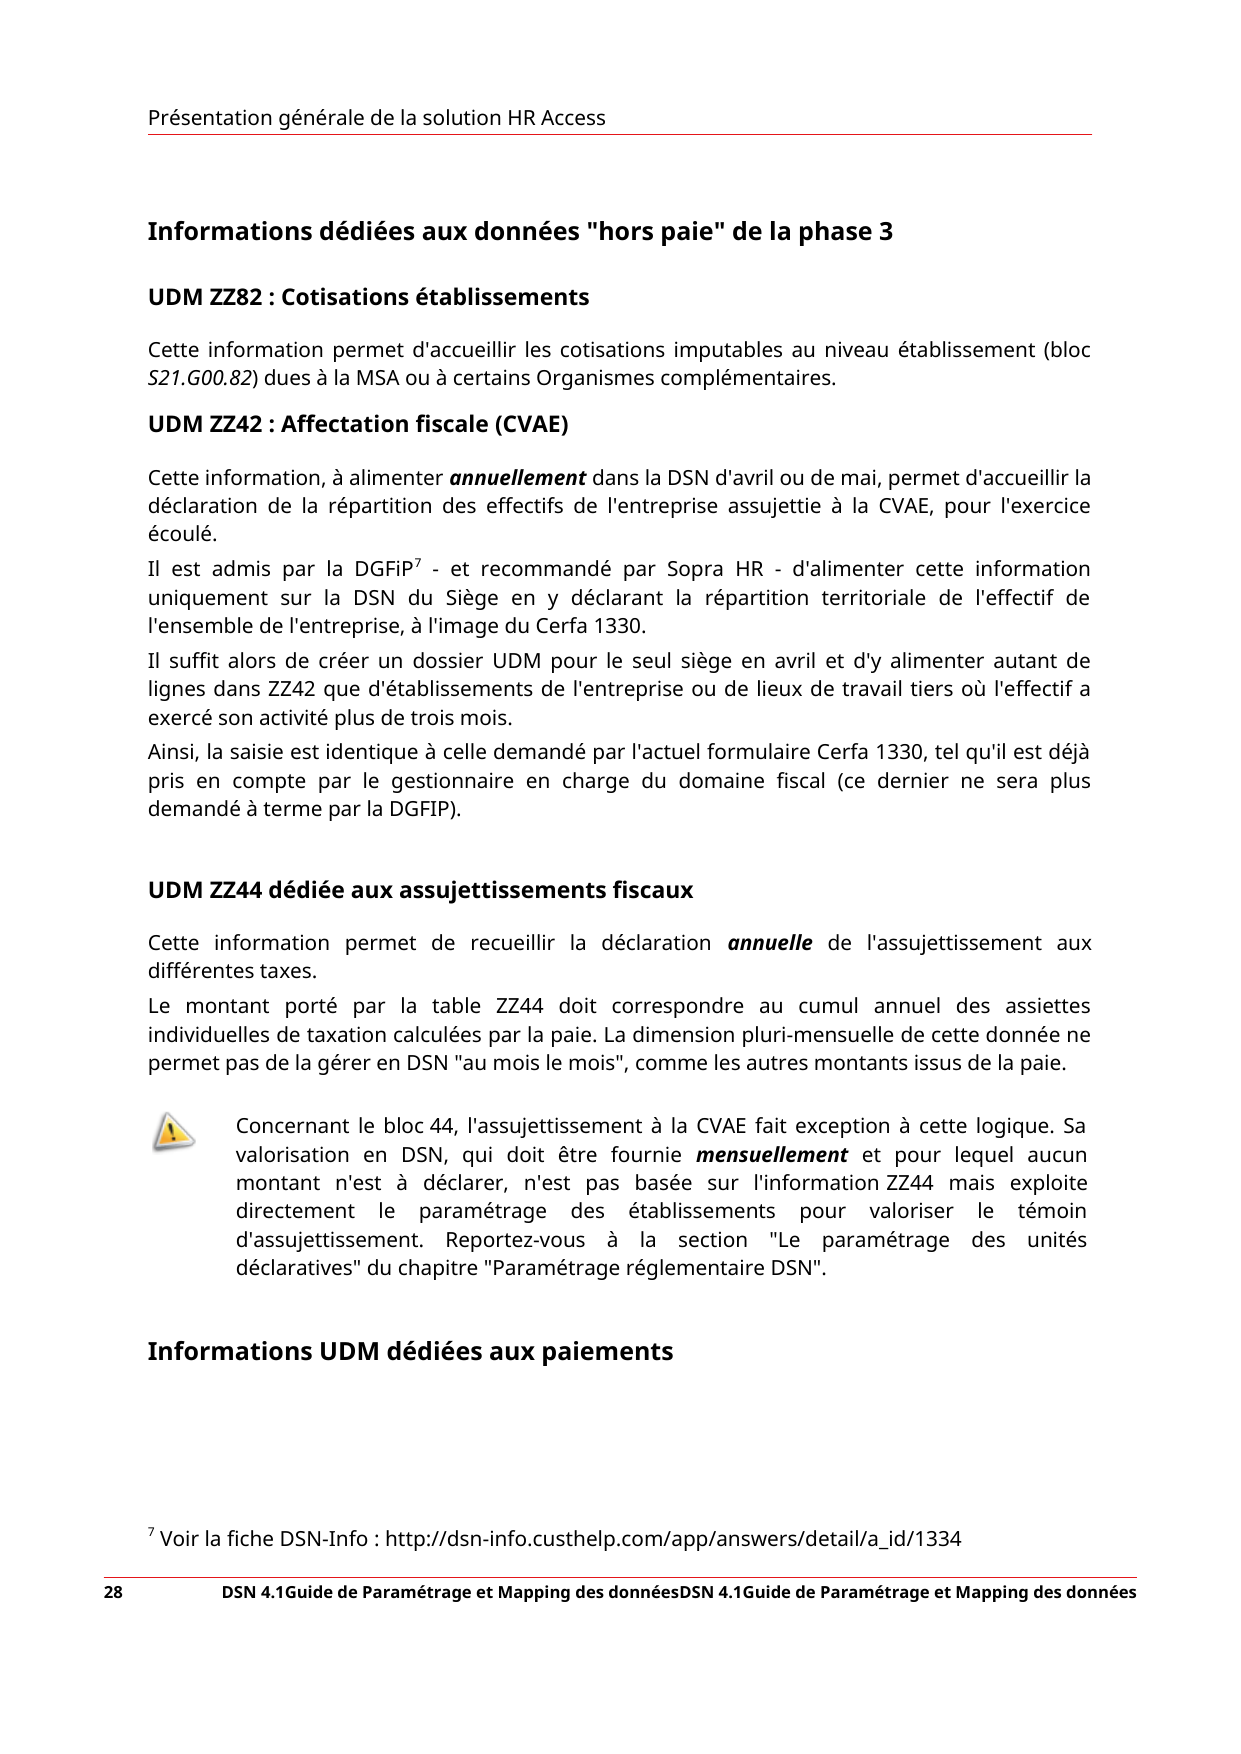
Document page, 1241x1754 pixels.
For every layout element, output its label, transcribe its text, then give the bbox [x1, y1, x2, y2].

text Cette information, à alimenter annuellement dans la DSN d'avril ou de mai, permet d'accueillir la déclaration de la répartition des effectifs de l'entreprise assujettie à la CVAE, pour l'exercice écoulé. [148, 463, 1092, 548]
table_header Concernant le bloc 44, l'assujettissement à la CVAE fait exception à cette logique. Sa valorisation en DSN, qui doit être fournie mensuellement et pour lequel aucun montant n'est à déclarer, n'est pas basée sur l'information ZZ44 mais exploite directement le paramétrage des établissements pour valoriser le témoin d'assujettissement. Reportez-vous à la section "Le paramétrage des unités déclaratives" du chapitre "Paramétrage réglementaire DSN". [224, 1105, 1099, 1282]
text Cette information permet d'accueillir les cotisations imputables au niveau établissement (bloc S21.G00.82) dues à la MSA ou à certains Organismes complémentaires. [148, 335, 1092, 392]
text Le montant porté par la table ZZ44 doit correspondre au cumul annuel des assiettes individuelles de taxation calculées par la paie. La dimension pluri-mensuelle de cette donnée ne permet pas de la gérer en DSN "au mois le mois", comme les autres montants issus de la paie. [148, 991, 1092, 1077]
text Cette information permet de recueillir la déclaration annuelle de l'assujettissement aux différentes taxes. [148, 928, 1092, 985]
table_header [141, 1105, 224, 1282]
picture [152, 1111, 196, 1155]
text Ainsi, la saisie est identique à celle demandé par l'actuel formulaire Cerfa 1330, tel qu'il est déjà pris en compte par le gestionnaire en charge du domaine fiscal (ce dernier ne sera plus demandé à terme par la DGFIP). [148, 737, 1092, 823]
subtitle UDM ZZ42 : Affectation fiscale (CVAE) [148, 408, 1092, 440]
text Il suffit alors de créer un dossier UDM pour le seul siège en avril et d'y alimenter autant de lignes dans ZZ42 que d'établissements de l'entreprise ou de lieux de travail tiers où l'effectif a exercé son activité plus de trois mois. [148, 646, 1092, 731]
text Il est admis par la DGFiP - et recommandé par Sopra HR - d'alimenter cette information uniquement sur la DSN du Siège en y déclarant la répartition territoriale de l'effectif de l'ensemble de l'entreprise, à l'image du Cerfa 1330. [148, 554, 1092, 639]
subtitle UDM ZZ44 dédiée aux assujettissements fiscaux [148, 874, 1092, 905]
subtitle Informations dédiées aux données "hors paie" de la phase 3 [148, 213, 1092, 247]
subtitle UDM ZZ82 : Cotisations établissements [148, 281, 1092, 312]
subtitle Informations UDM dédiées aux paiements [148, 1333, 1092, 1367]
